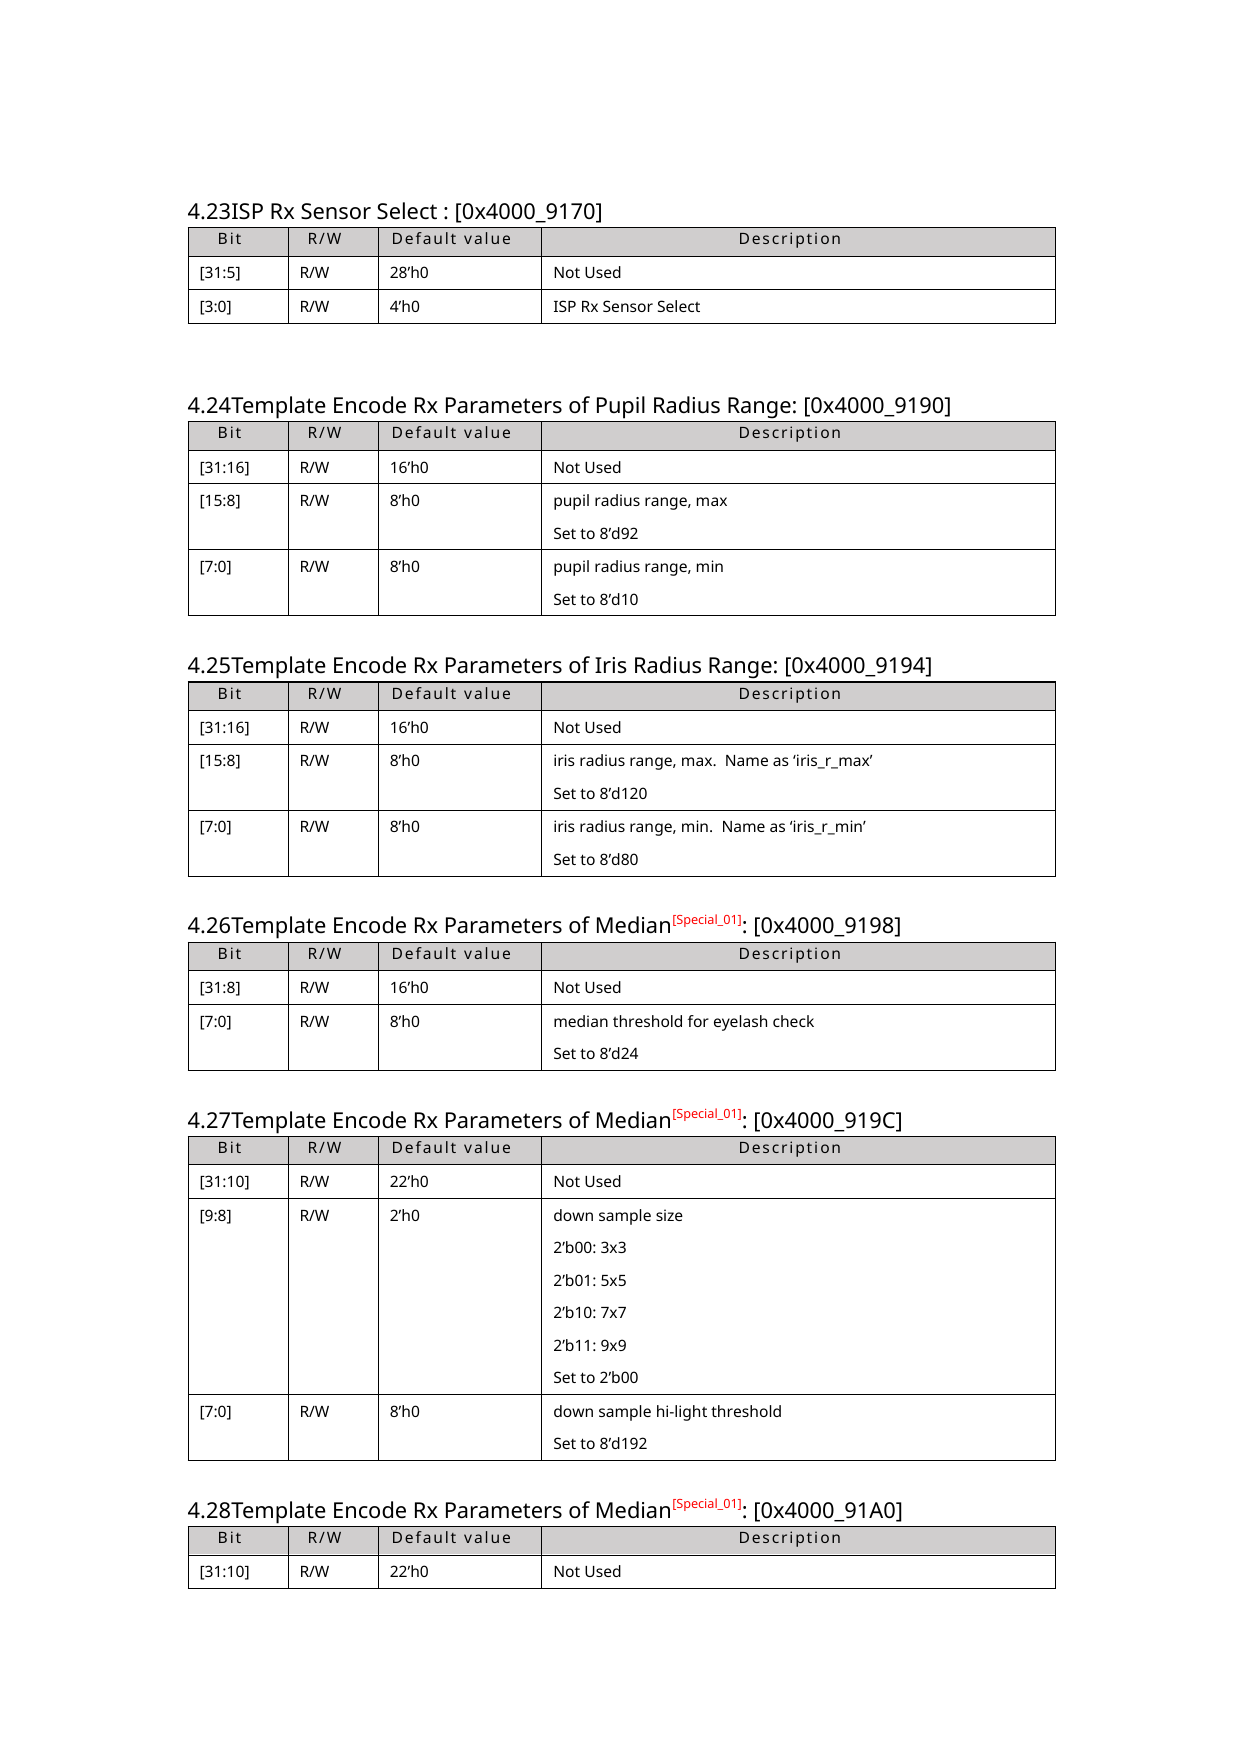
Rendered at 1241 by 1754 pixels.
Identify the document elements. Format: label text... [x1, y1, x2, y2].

table_cell 16’h0 [379, 451, 541, 483]
table_header Default value [379, 228, 541, 256]
table_cell 2’h0 [379, 1199, 541, 1394]
table_cell R/W [289, 1199, 378, 1394]
table_header Description [542, 683, 1055, 710]
table_header Bit [189, 683, 288, 710]
list Template Encode Rx Parameters of Median[Special_01]: [0x4000_91A0] [187, 1493, 1053, 1526]
table_cell R/W [289, 451, 378, 483]
table_cell R/W [289, 971, 378, 1004]
table_header Default value [379, 683, 541, 710]
table_cell down sample size 2’b00: 3x3 2’b01: 5x5 2’b10: 7x7 2’b11: 9x9 Set to 2’b00 [542, 1199, 1055, 1394]
table_cell [31:16] [189, 451, 288, 483]
table_cell pupil radius range, max Set to 8’d92 [542, 484, 1055, 549]
table_cell R/W [289, 711, 378, 743]
table_cell 8’h0 [379, 1005, 541, 1070]
table_cell 22’h0 [379, 1556, 541, 1588]
list Template Encode Rx Parameters of Median[Special_01]: [0x4000_9198] [187, 909, 1053, 942]
table_cell [7:0] [189, 811, 288, 876]
table_cell [9:8] [189, 1199, 288, 1394]
table_header Description [542, 1527, 1055, 1554]
table_header Bit [189, 228, 288, 256]
table_cell R/W [289, 1005, 378, 1070]
table_cell [7:0] [189, 1005, 288, 1070]
table_cell 8’h0 [379, 811, 541, 876]
table_header Default value [379, 1527, 541, 1554]
table_cell [7:0] [189, 1395, 288, 1460]
table_cell 28’h0 [379, 257, 541, 289]
table_cell Not Used [542, 971, 1055, 1004]
table_cell R/W [289, 484, 378, 549]
table_cell [15:8] [189, 745, 288, 809]
table_cell Not Used [542, 711, 1055, 743]
table_header Description [542, 228, 1055, 256]
table_cell R/W [289, 1165, 378, 1198]
table_header R/W [289, 943, 378, 970]
table_cell 4’h0 [379, 290, 541, 323]
table_cell [31:10] [189, 1165, 288, 1198]
table_cell R/W [289, 1556, 378, 1588]
table_header R/W [289, 228, 378, 256]
table_header Bit [189, 1137, 288, 1164]
table_cell [7:0] [189, 550, 288, 615]
table_header Description [542, 1137, 1055, 1164]
table_cell 16’h0 [379, 971, 541, 1004]
table_cell R/W [289, 257, 378, 289]
table_header Description [542, 422, 1055, 450]
table_cell Not Used [542, 1556, 1055, 1588]
list Template Encode Rx Parameters of Iris Radius Range: [0x4000_9194] [187, 649, 1053, 681]
list Template Encode Rx Parameters of Pupil Radius Range: [0x4000_9190] [187, 389, 1053, 421]
table_header Default value [379, 422, 541, 450]
table_cell Not Used [542, 451, 1055, 483]
table_cell [31:16] [189, 711, 288, 743]
table_header Description [542, 943, 1055, 970]
table_cell iris radius range, min. Name as ‘iris_r_min’ Set to 8’d80 [542, 811, 1055, 876]
table_cell 8’h0 [379, 484, 541, 549]
table_cell [31:8] [189, 971, 288, 1004]
table_header Default value [379, 1137, 541, 1164]
table_cell R/W [289, 550, 378, 615]
table_cell Not Used [542, 257, 1055, 289]
table_header R/W [289, 1527, 378, 1554]
table_cell iris radius range, max. Name as ‘iris_r_max’ Set to 8’d120 [542, 745, 1055, 809]
table_cell [15:8] [189, 484, 288, 549]
table_header Default value [379, 943, 541, 970]
table_cell median threshold for eyelash check Set to 8’d24 [542, 1005, 1055, 1070]
table_header R/W [289, 1137, 378, 1164]
table_cell 22’h0 [379, 1165, 541, 1198]
table_header R/W [289, 422, 378, 450]
table_cell R/W [289, 745, 378, 809]
table_header R/W [289, 683, 378, 710]
table_cell 8’h0 [379, 550, 541, 615]
table_cell 8’h0 [379, 745, 541, 809]
table_cell 8’h0 [379, 1395, 541, 1460]
table_cell down sample hi-light threshold Set to 8’d192 [542, 1395, 1055, 1460]
table_cell [3:0] [189, 290, 288, 323]
table_cell [31:10] [189, 1556, 288, 1588]
table_cell Not Used [542, 1165, 1055, 1198]
table_cell R/W [289, 290, 378, 323]
table_cell R/W [289, 811, 378, 876]
table_cell pupil radius range, min Set to 8’d10 [542, 550, 1055, 615]
table_cell [31:5] [189, 257, 288, 289]
table_header Bit [189, 943, 288, 970]
table_cell ISP Rx Sensor Select [542, 290, 1055, 323]
list ISP Rx Sensor Select : [0x4000_9170] [187, 194, 1053, 227]
list Template Encode Rx Parameters of Median[Special_01]: [0x4000_919C] [187, 1103, 1053, 1136]
table_cell 16’h0 [379, 711, 541, 743]
table_cell R/W [289, 1395, 378, 1460]
table_header Bit [189, 1527, 288, 1554]
table_header Bit [189, 422, 288, 450]
